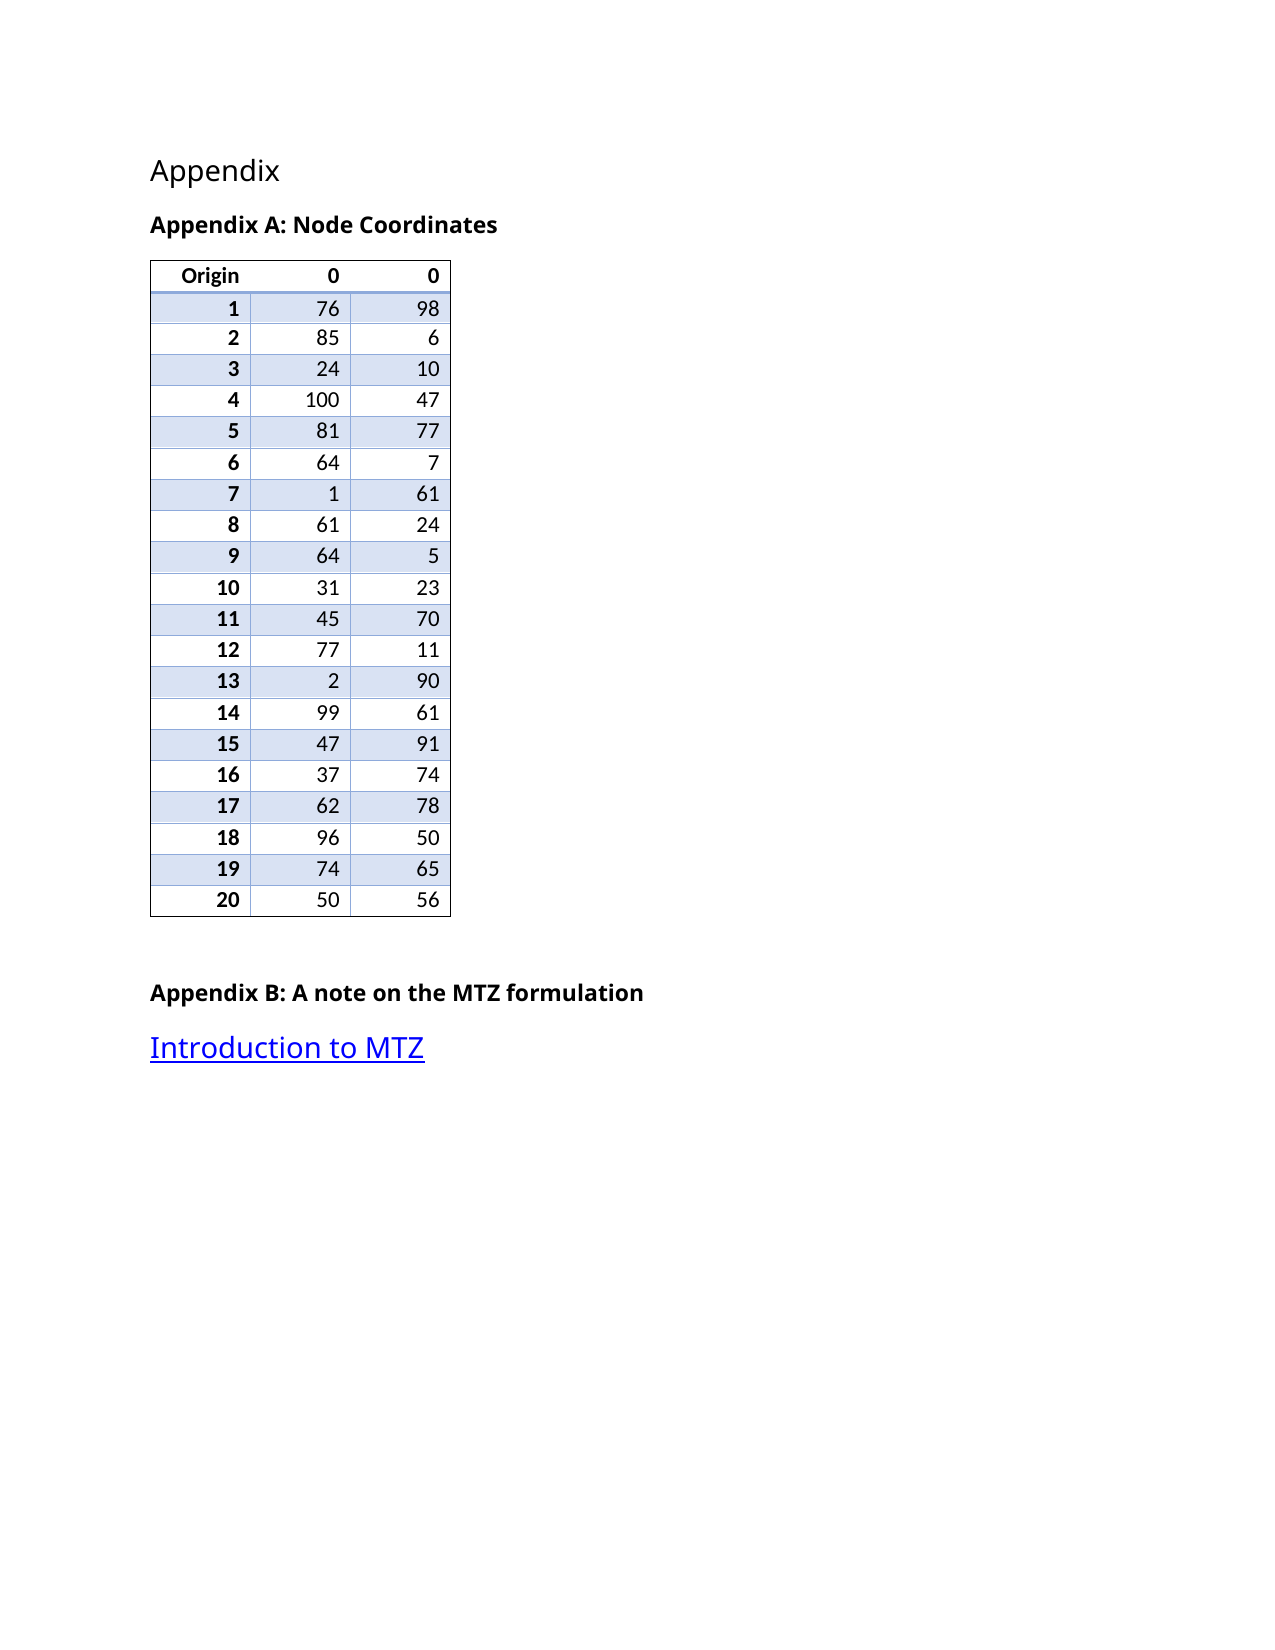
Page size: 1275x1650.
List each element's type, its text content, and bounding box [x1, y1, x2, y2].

table_cell 70 [351, 605, 450, 635]
table_cell 6 [351, 324, 450, 354]
table_cell 50 [251, 886, 350, 916]
table_cell 78 [351, 792, 450, 822]
table_cell 77 [251, 636, 350, 666]
table_cell 61 [351, 480, 450, 510]
table_cell 17 [151, 792, 250, 822]
table_cell 50 [351, 824, 450, 854]
table_cell 98 [351, 294, 450, 322]
table_cell 47 [251, 730, 350, 760]
table_cell 1 [251, 480, 350, 510]
table_cell 2 [251, 667, 350, 697]
table_cell 15 [151, 730, 250, 760]
table_cell 61 [251, 511, 350, 541]
table_cell 100 [251, 386, 350, 416]
table_cell 45 [251, 605, 350, 635]
table_cell 23 [351, 574, 450, 604]
table_cell 77 [351, 417, 450, 447]
table_cell 4 [151, 386, 250, 416]
table_cell 81 [251, 417, 350, 447]
table_cell 74 [351, 761, 450, 791]
table_cell 18 [151, 824, 250, 854]
table_cell 85 [251, 324, 350, 354]
table_header 0 [351, 261, 450, 291]
table_cell 76 [251, 294, 350, 322]
table_header 0 [251, 261, 351, 291]
text Introduction to MTZ [150, 1027, 1125, 1067]
table_cell 31 [251, 574, 350, 604]
table_cell 99 [251, 699, 350, 729]
table_cell 90 [351, 667, 450, 697]
table_cell 1 [151, 294, 250, 322]
table_cell 96 [251, 824, 350, 854]
table_cell 11 [351, 636, 450, 666]
table_cell 3 [151, 355, 250, 385]
table_cell 62 [251, 792, 350, 822]
table_cell 47 [351, 386, 450, 416]
table_cell 91 [351, 730, 450, 760]
table_cell 64 [251, 542, 350, 572]
table_cell 8 [151, 511, 250, 541]
table_cell 14 [151, 699, 250, 729]
table_cell 10 [351, 355, 450, 385]
table_cell 65 [351, 855, 450, 885]
table_cell 12 [151, 636, 250, 666]
table_cell 7 [151, 480, 250, 510]
table_header Origin [151, 261, 251, 291]
text Appendix A: Node Coordinates [150, 209, 1125, 241]
table_cell 19 [151, 855, 250, 885]
table_cell 13 [151, 667, 250, 697]
table_cell 2 [151, 324, 250, 354]
table_cell 24 [251, 355, 350, 385]
table_cell 9 [151, 542, 250, 572]
table_cell 64 [251, 449, 350, 479]
table_cell 56 [351, 886, 450, 916]
table_cell 5 [151, 417, 250, 447]
table_cell 61 [351, 699, 450, 729]
table_cell 11 [151, 605, 250, 635]
table_cell 6 [151, 449, 250, 479]
table_cell 37 [251, 761, 350, 791]
table_cell 20 [151, 886, 250, 916]
text Appendix B: A note on the MTZ formulation [150, 977, 1125, 1008]
table_cell 7 [351, 449, 450, 479]
table_cell 10 [151, 574, 250, 604]
table_cell 5 [351, 542, 450, 572]
text Appendix [150, 150, 1125, 190]
table_cell 16 [151, 761, 250, 791]
table_cell 24 [351, 511, 450, 541]
table_cell 74 [251, 855, 350, 885]
